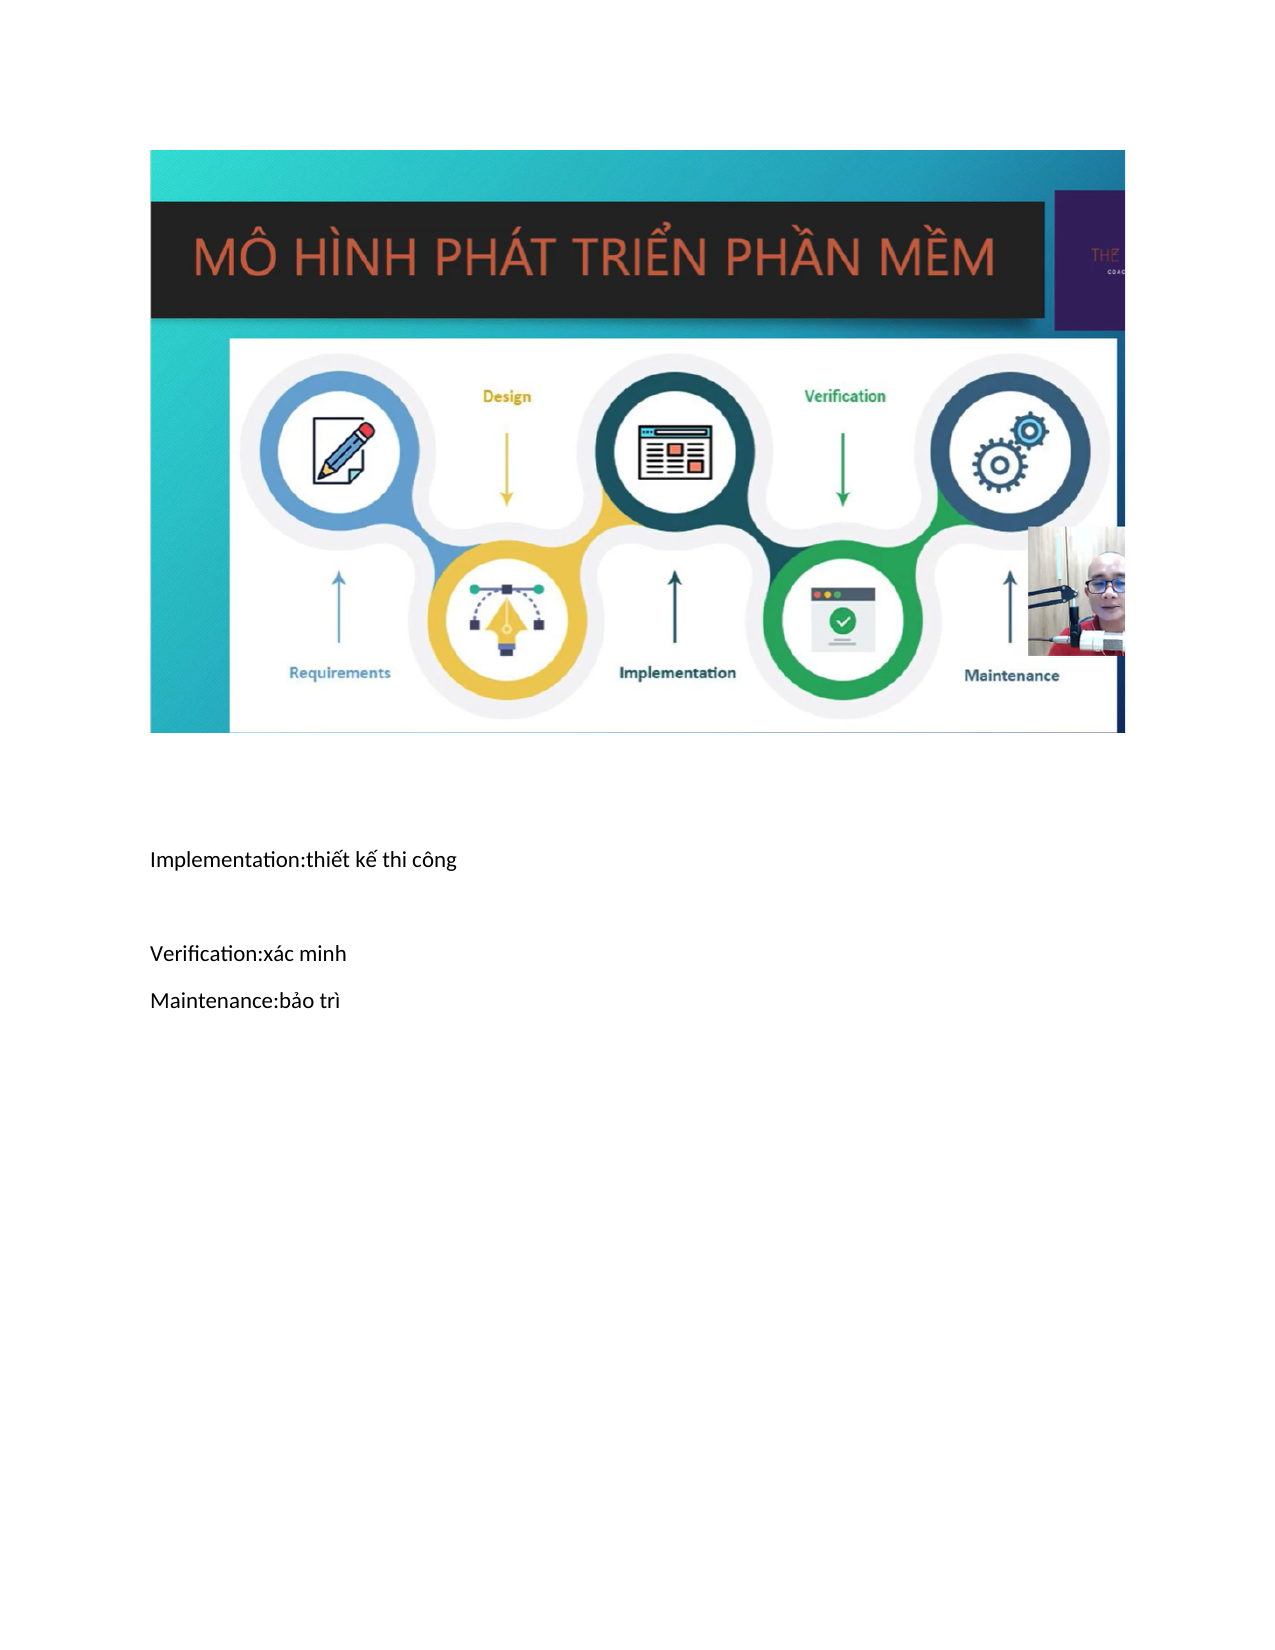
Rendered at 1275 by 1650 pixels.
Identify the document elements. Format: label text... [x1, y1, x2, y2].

text Maintenance:bảo trì [150, 986, 1125, 1014]
text Verification:xác minh [150, 939, 1125, 967]
picture [150, 150, 1125, 733]
text Implementation:thiết kế thi công [150, 845, 1125, 873]
